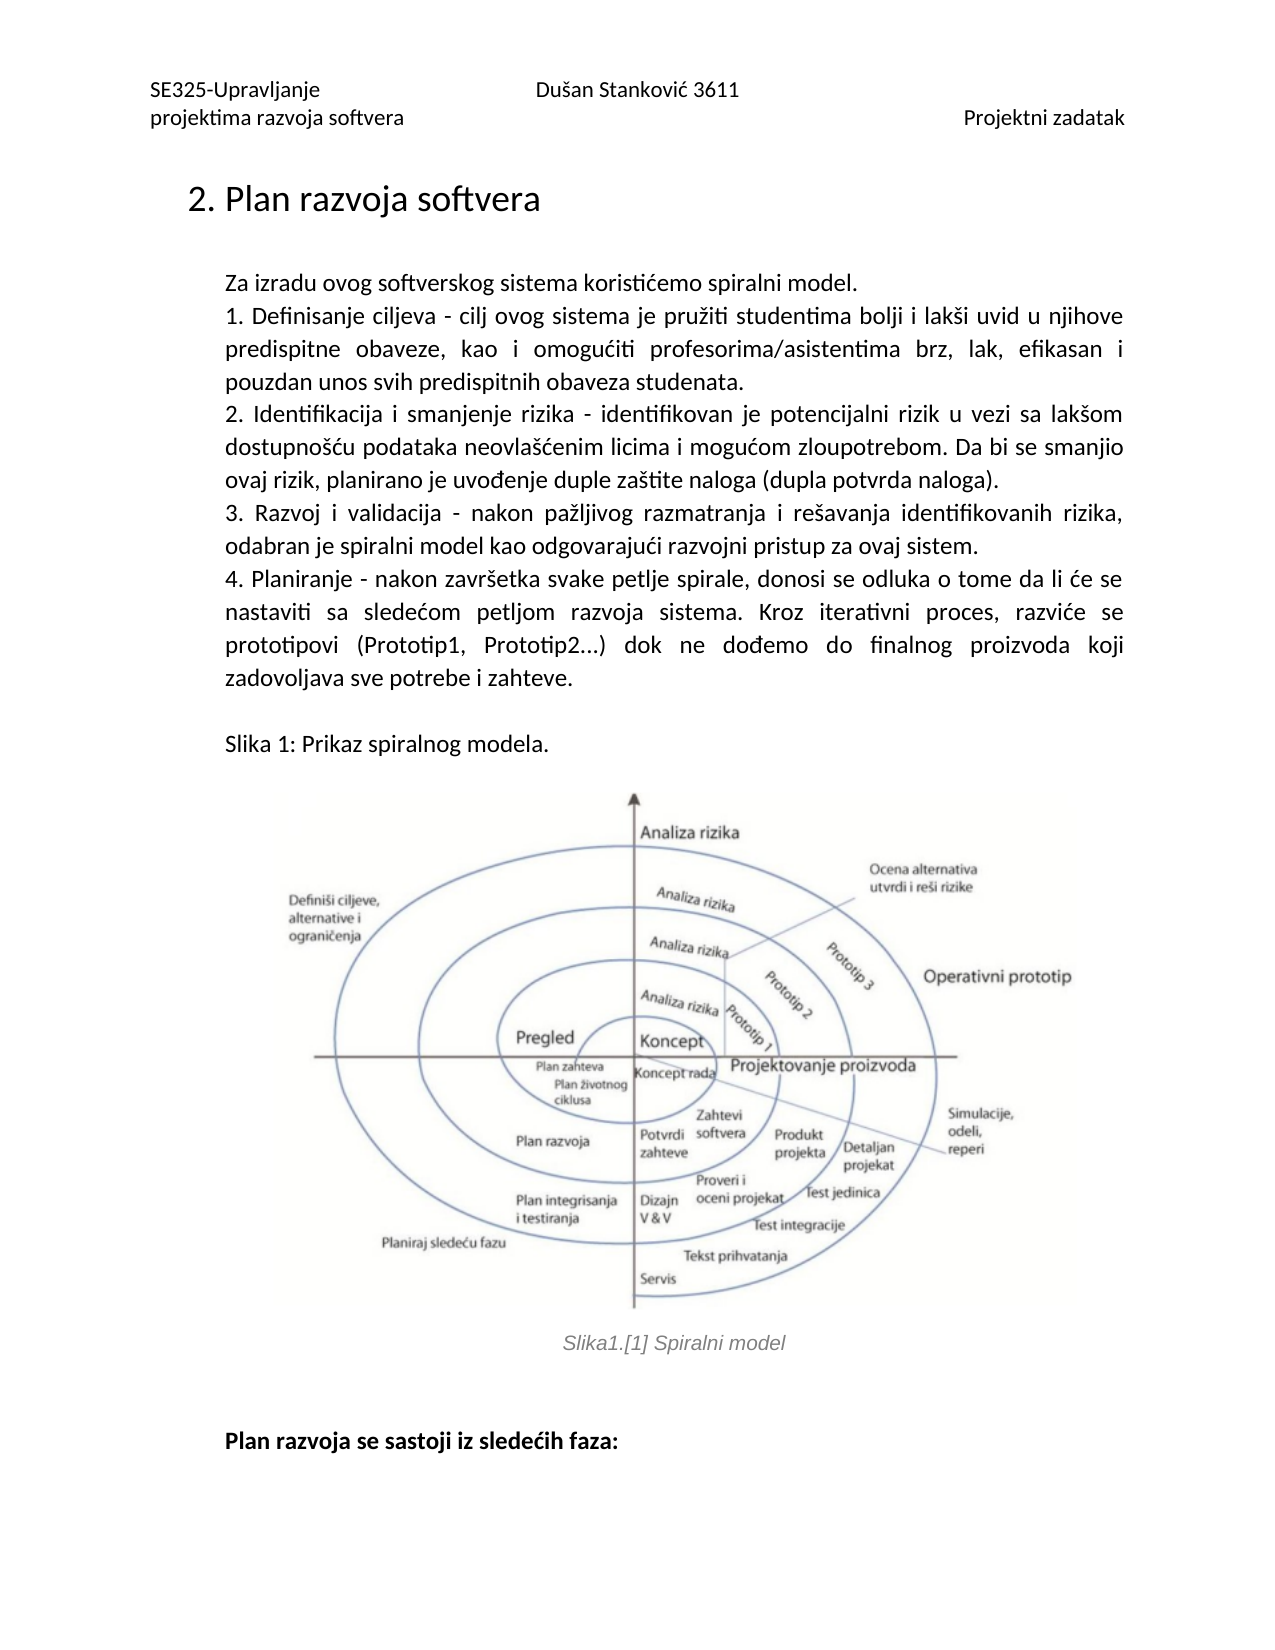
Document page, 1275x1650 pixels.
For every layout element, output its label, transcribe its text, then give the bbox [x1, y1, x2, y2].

picture [150, 777, 1125, 1312]
list 3. Razvoj i validacija - nakon pažljivog razmatranja i rešavanja identifikovanih rizika, odabran je spiralni model kao odgovarajući razvojni pristup za ovaj sistem. [225, 497, 1125, 561]
subtitle Plan razvoja softvera [187, 175, 1125, 221]
list Slika1.[1] Spiralni model [225, 1331, 1125, 1354]
list 4. Planiranje - nakon završetka svake petlje spirale, donosi se odluka o tome da li će se nastaviti sa sledećom petljom razvoja sistema. Kroz iterativni proces, razviće se prototipovi (Prototip1, Prototip2...) dok ne dođemo do finalnog proizvoda koji zadovoljava sve potrebe i zahteve. [225, 563, 1125, 692]
list Za izradu ovog softverskog sistema koristićemo spiralni model. [225, 267, 1125, 297]
text Plan razvoja se sastoji iz sledećih faza: [150, 1425, 1125, 1455]
list 2. Identifikacija i smanjenje rizika - identifikovan je potencijalni rizik u vezi sa lakšom dostupnošću podataka neovlašćenim licima i mogućom zloupotrebom. Da bi se smanjio ovaj rizik, planirano je uvođenje duple zaštite naloga (dupla potvrda naloga). [225, 399, 1125, 495]
list 1. Definisanje ciljeva - cilj ovog sistema je pružiti studentima bolji i lakši uvid u njihove predispitne obaveze, kao i omogućiti profesorima/asistentima brz, lak, efikasan i pouzdan unos svih predispitnih obaveza studenata. [225, 300, 1125, 396]
list Slika 1: Prikaz spiralnog modela. [225, 728, 1125, 758]
